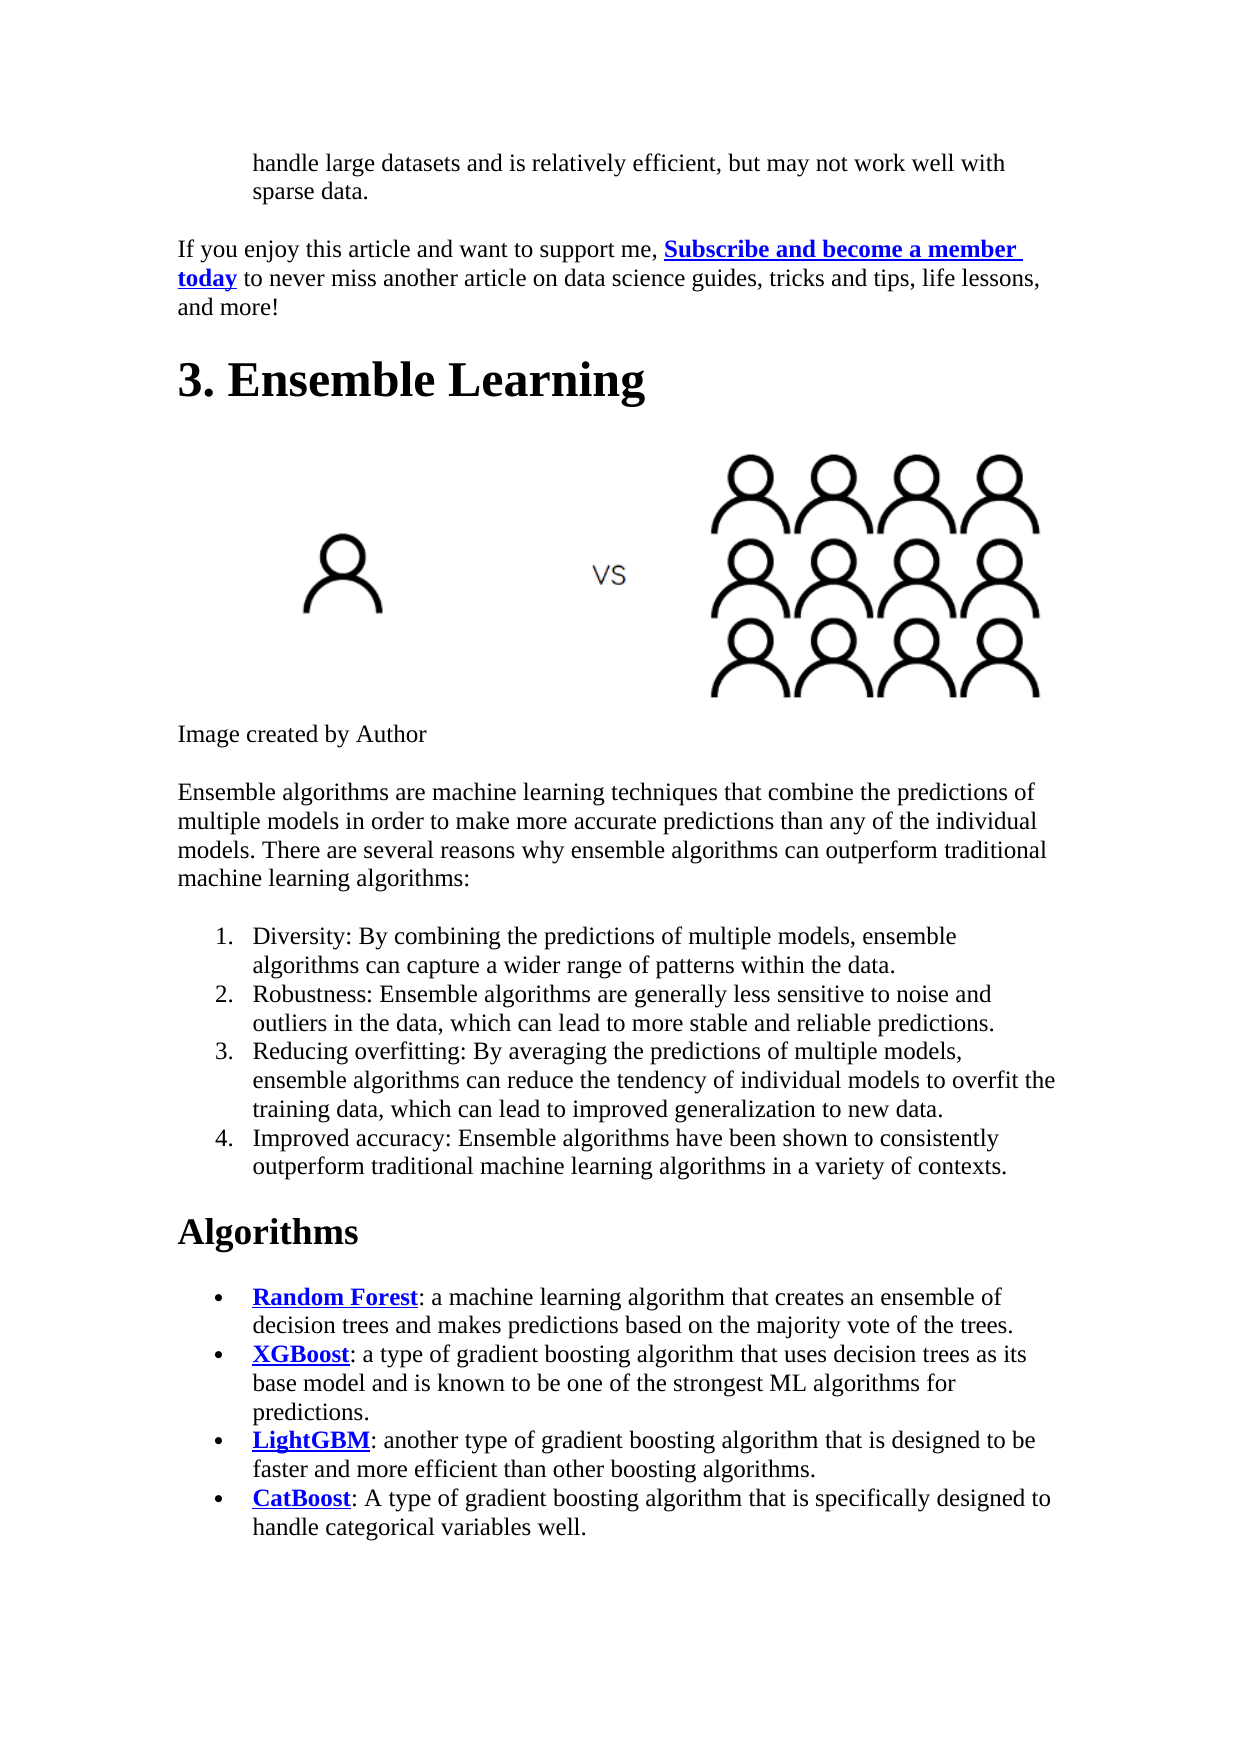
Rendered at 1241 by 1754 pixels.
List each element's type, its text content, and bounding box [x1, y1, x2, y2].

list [215, 148, 1063, 205]
list Improved accuracy: Ensemble algorithms have been shown to consistently outperform traditional machine learning algorithms in a variety of contexts. [215, 1123, 1063, 1180]
text Algorithms [177, 1209, 1063, 1252]
text Ensemble algorithms are machine learning techniques that combine the predictions of multiple models in order to make more accurate predictions than any of the individual models. There are several reasons why ensemble algorithms can outperform traditional machine learning algorithms: [177, 777, 1063, 892]
list Robustness: Ensemble algorithms are generally less sensitive to noise and outliers in the data, which can lead to more stable and reliable predictions. [215, 979, 1063, 1036]
text Image created by Author [177, 719, 1063, 748]
picture [177, 436, 1049, 720]
list Reducing overfitting: By averaging the predictions of multiple models, ensemble algorithms can reduce the tendency of individual models to overfit the training data, which can lead to improved generalization to new data. [215, 1036, 1063, 1123]
list Diversity: By combining the predictions of multiple models, ensemble algorithms can capture a wider range of patterns within the data. [215, 921, 1063, 979]
list XGBoost: a type of gradient boosting algorithm that uses decision trees as its base model and is known to be one of the strongest ML algorithms for predictions. [215, 1339, 1063, 1425]
list Random Forest: a machine learning algorithm that creates an ensemble of decision trees and makes predictions based on the majority vote of the trees. [215, 1282, 1063, 1339]
text 3. Ensemble Learning [177, 350, 1063, 407]
text If you enjoy this article and want to support me, Subscribe and become a member today to never miss another article on data science guides, tricks and tips, life lessons, and more! [177, 234, 1063, 321]
list CatBoost: A type of gradient boosting algorithm that is specifically designed to handle categorical variables well. [215, 1483, 1063, 1540]
list LightGBM: another type of gradient boosting algorithm that is designed to be faster and more efficient than other boosting algorithms. [215, 1425, 1063, 1483]
